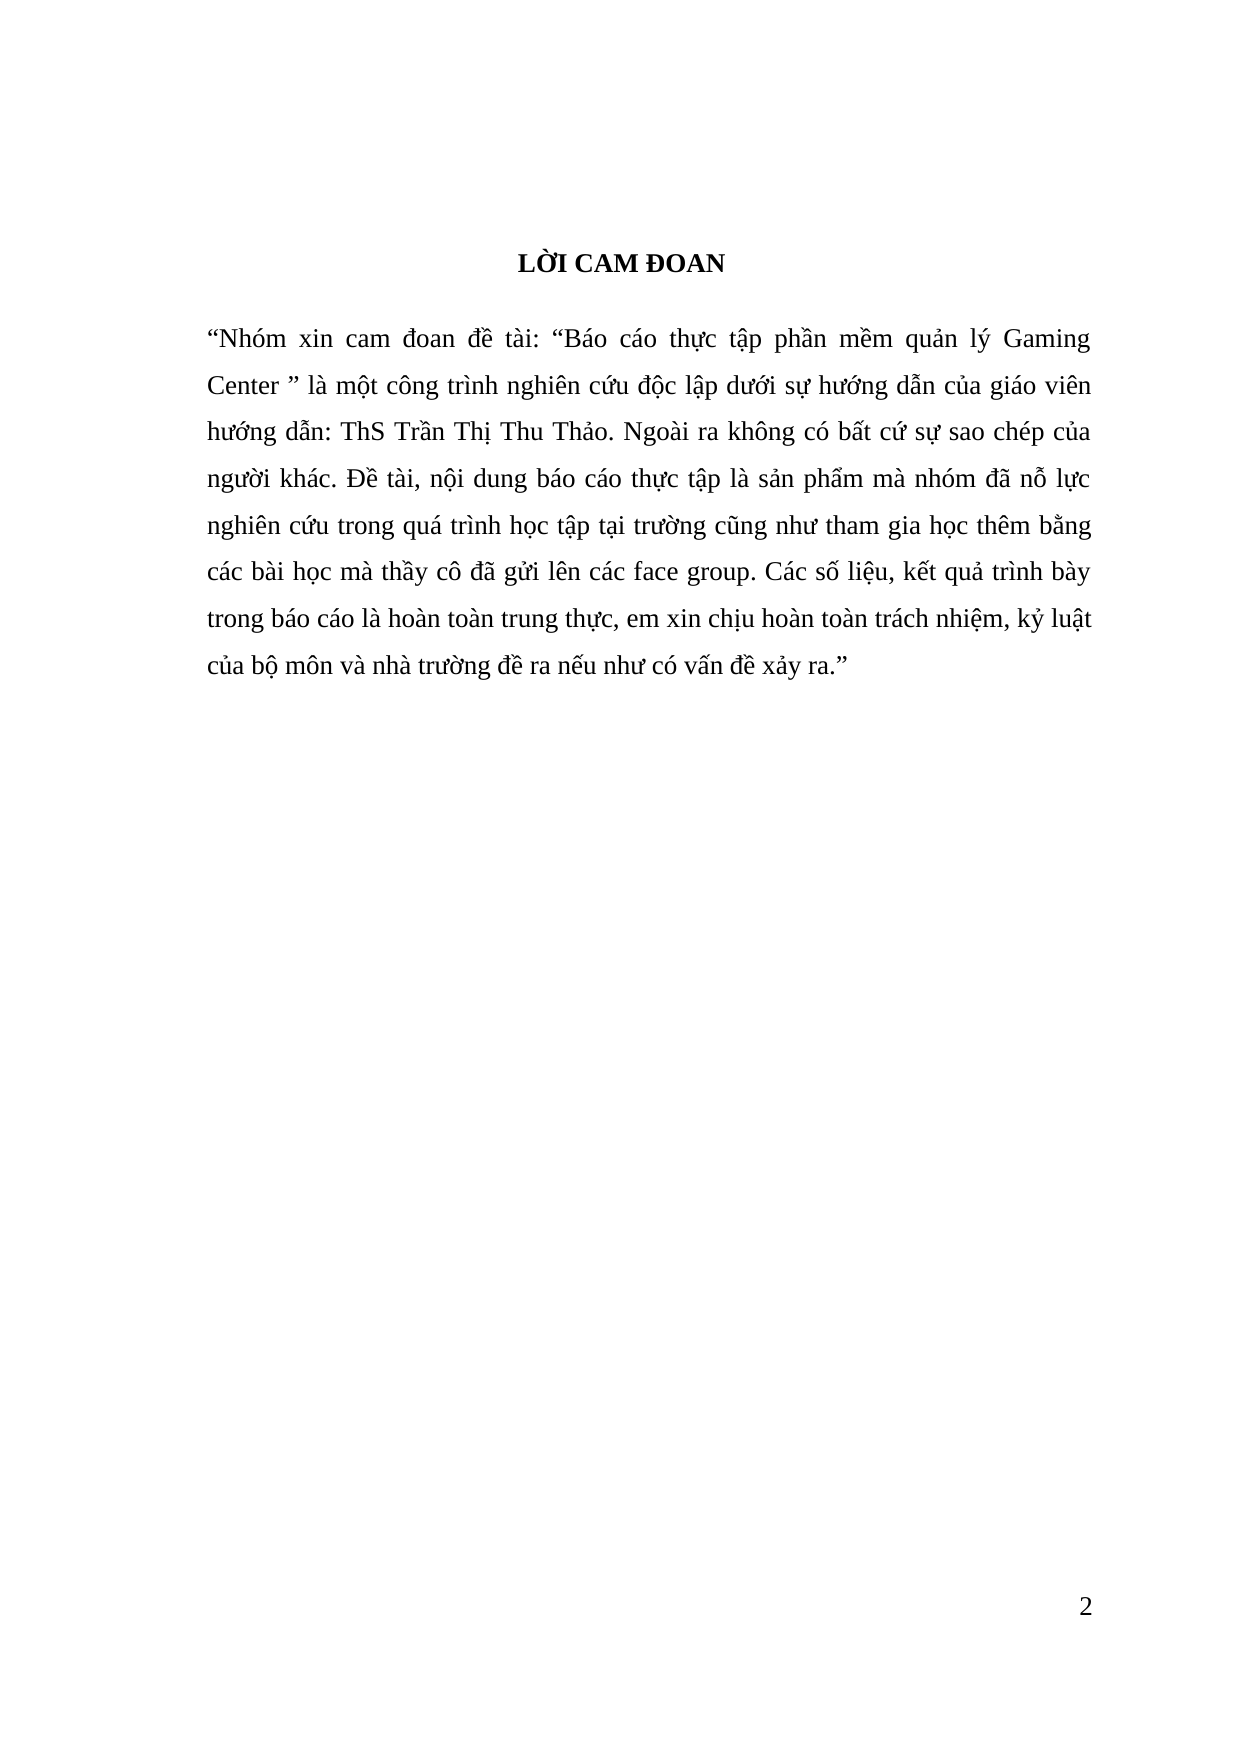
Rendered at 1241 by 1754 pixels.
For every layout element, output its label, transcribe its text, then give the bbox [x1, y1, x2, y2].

text LỜI CAM ĐOAN [207, 247, 1092, 278]
text “Nhóm xin cam đoan đề tài: “Báo cáo thực tập phần mềm quản lý Gaming Center ” là một công trình nghiên cứu độc lập dưới sự hướng dẫn của giáo viên hướng dẫn: ThS Trần Thị Thu Thảo. Ngoài ra không có bất cứ sự sao chép của người khác. Đề tài, nội dung báo cáo thực tập là sản phẩm mà nhóm đã nỗ lực nghiên cứu trong quá trình học tập tại trường cũng như tham gia học thêm bằng các bài học mà thầy cô đã gửi lên các face group. Các số liệu, kết quả trình bày trong báo cáo là hoàn toàn trung thực, em xin chịu hoàn toàn trách nhiệm, kỷ luật của bộ môn và nhà trường đề ra nếu như có vấn đề xảy ra.” [207, 322, 1092, 680]
